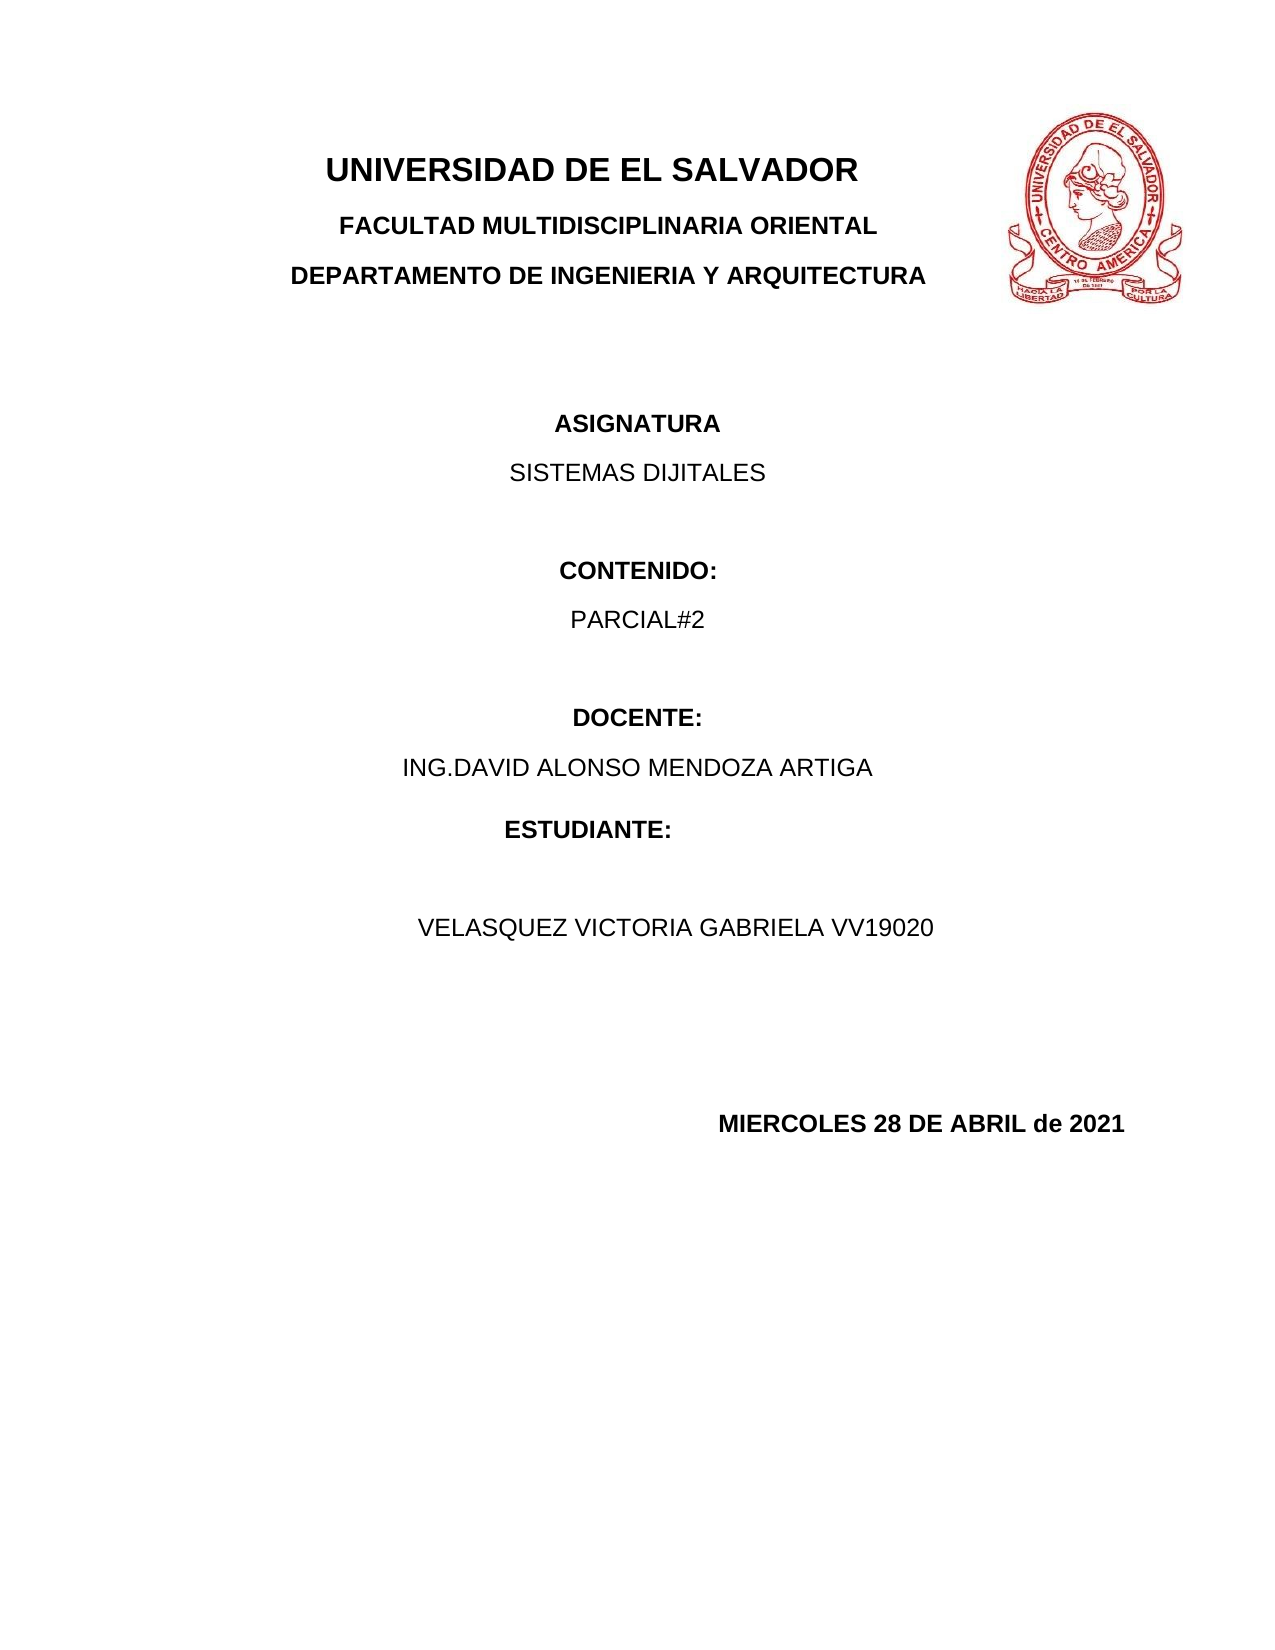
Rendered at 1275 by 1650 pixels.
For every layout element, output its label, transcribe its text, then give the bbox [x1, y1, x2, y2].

text ASIGNATURA [150, 409, 1125, 438]
text FACULTAD MULTIDISCIPLINARIA ORIENTAL [150, 211, 988, 239]
text DOCENTE: [150, 703, 1125, 732]
text UNIVERSIDAD DE EL SALVADOR [150, 150, 988, 188]
picture [988, 104, 1194, 314]
text DEPARTAMENTO DE INGENIERIA Y ARQUITECTURA [150, 261, 988, 290]
text SISTEMAS DIJITALES [150, 458, 1125, 487]
text MIERCOLES 28 DE ABRIL de 2021 [149, 1109, 1125, 1138]
text ESTUDIANTE: [150, 815, 1125, 844]
text PARCIAL#2 [150, 606, 1125, 634]
text ING.DAVID ALONSO MENDOZA ARTIGA [150, 753, 1125, 781]
text CONTENIDO: [150, 556, 1127, 585]
text VELASQUEZ VICTORIA GABRIELA VV19020 [150, 913, 1015, 942]
